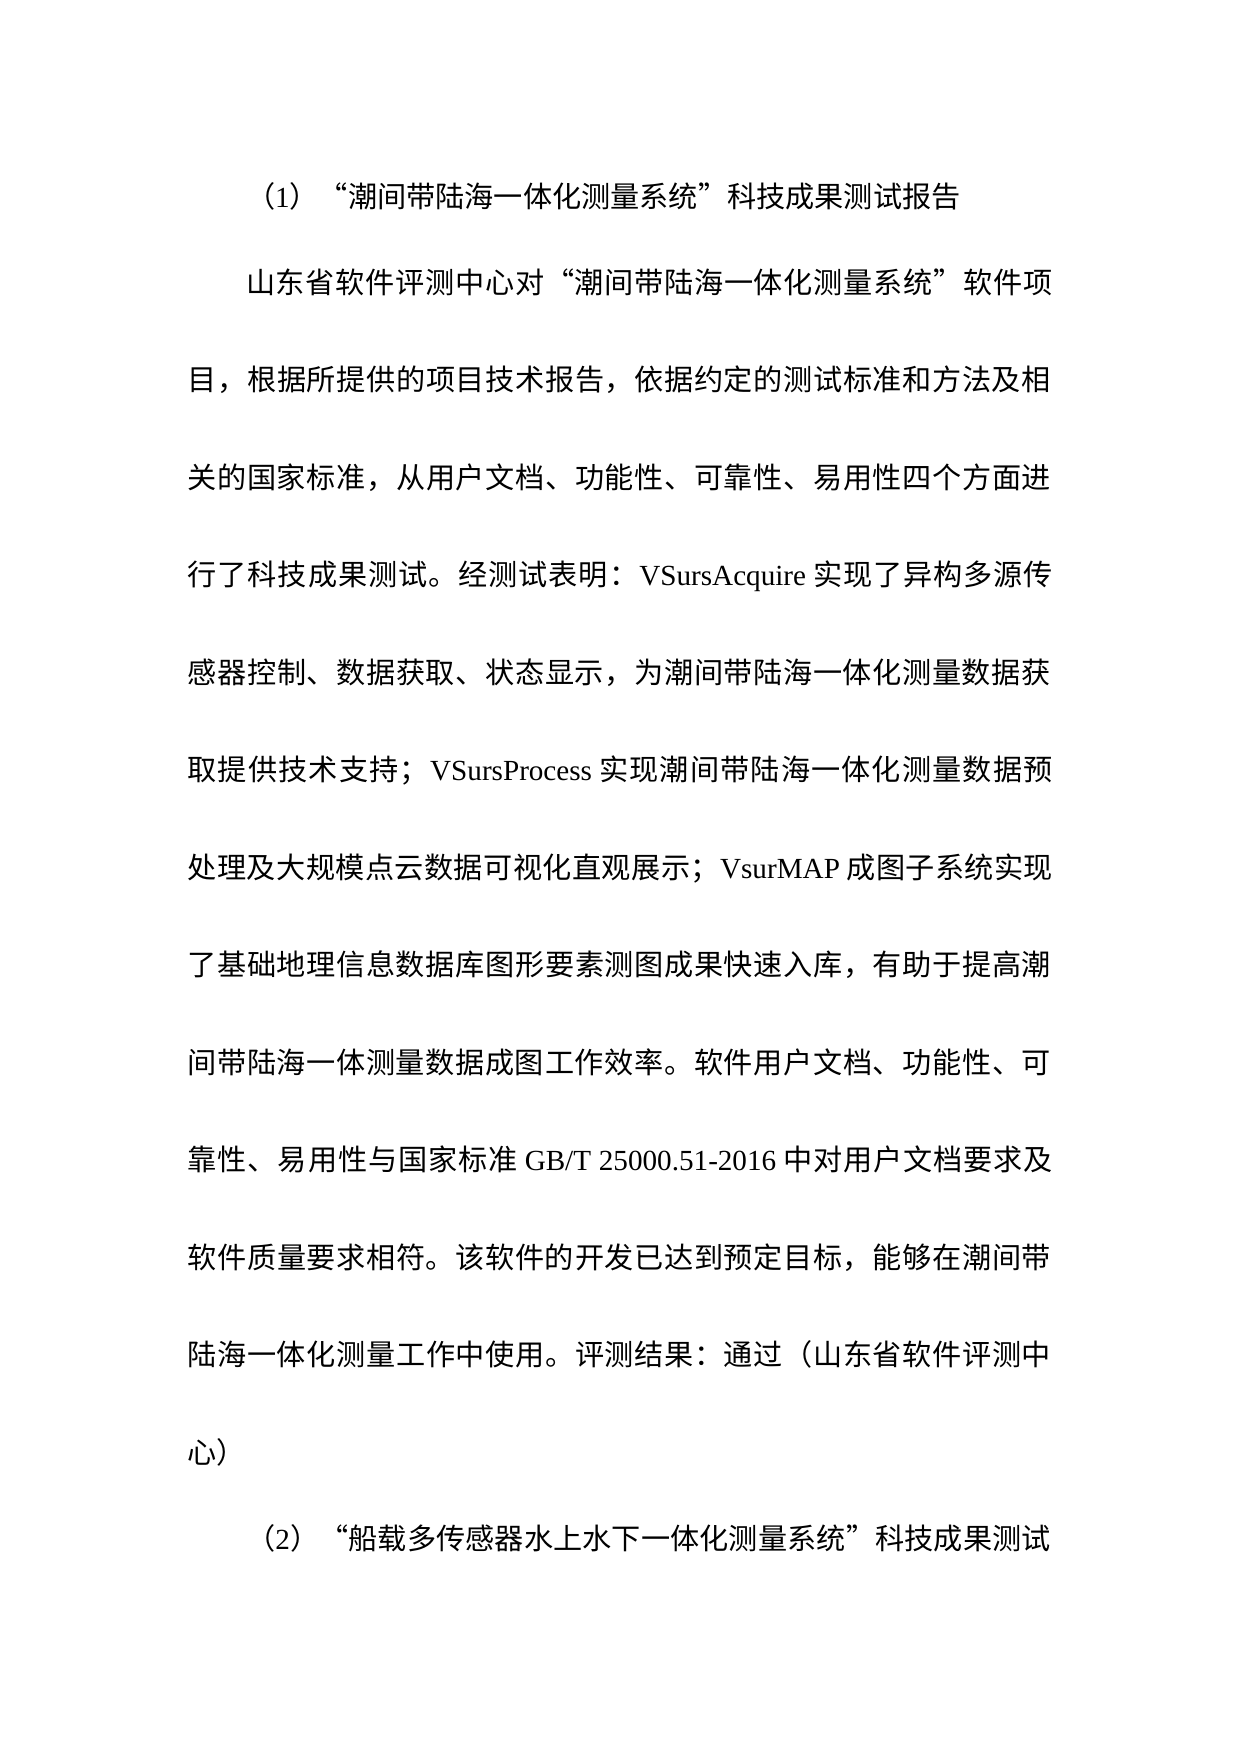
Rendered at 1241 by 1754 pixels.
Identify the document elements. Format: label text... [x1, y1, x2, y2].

text 山东省软件评测中心对“潮间带陆海一体化测量系统”软件项目，根据所提供的项目技术报告，依据约定的测试标准和方法及相关的国家标准，从用户文档、功能性、可靠性、易用性四个方面进行了科技成果测试。经测试表明：VSursAcquire实现了异构多源传感器控制、数据获取、状态显示，为潮间带陆海一体化测量数据获取提供技术支持；VSursProcess实现潮间带陆海一体化测量数据预处理及大规模点云数据可视化直观展示；VsurMAP成图子系统实现了基础地理信息数据库图形要素测图成果快速入库，有助于提高潮间带陆海一体测量数据成图工作效率。软件用户文档、功能性、可靠性、易用性与国家标准GB/T 25000.51-2016中对用户文档要求及软件质量要求相符。该软件的开发已达到预定目标，能够在潮间带陆海一体化测量工作中使用。评测结果：通过（山东省软件评测中心） [187, 248, 1053, 1483]
text （1）“潮间带陆海一体化测量系统”科技成果测试报告 [187, 162, 1053, 227]
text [187, 1504, 1053, 1569]
